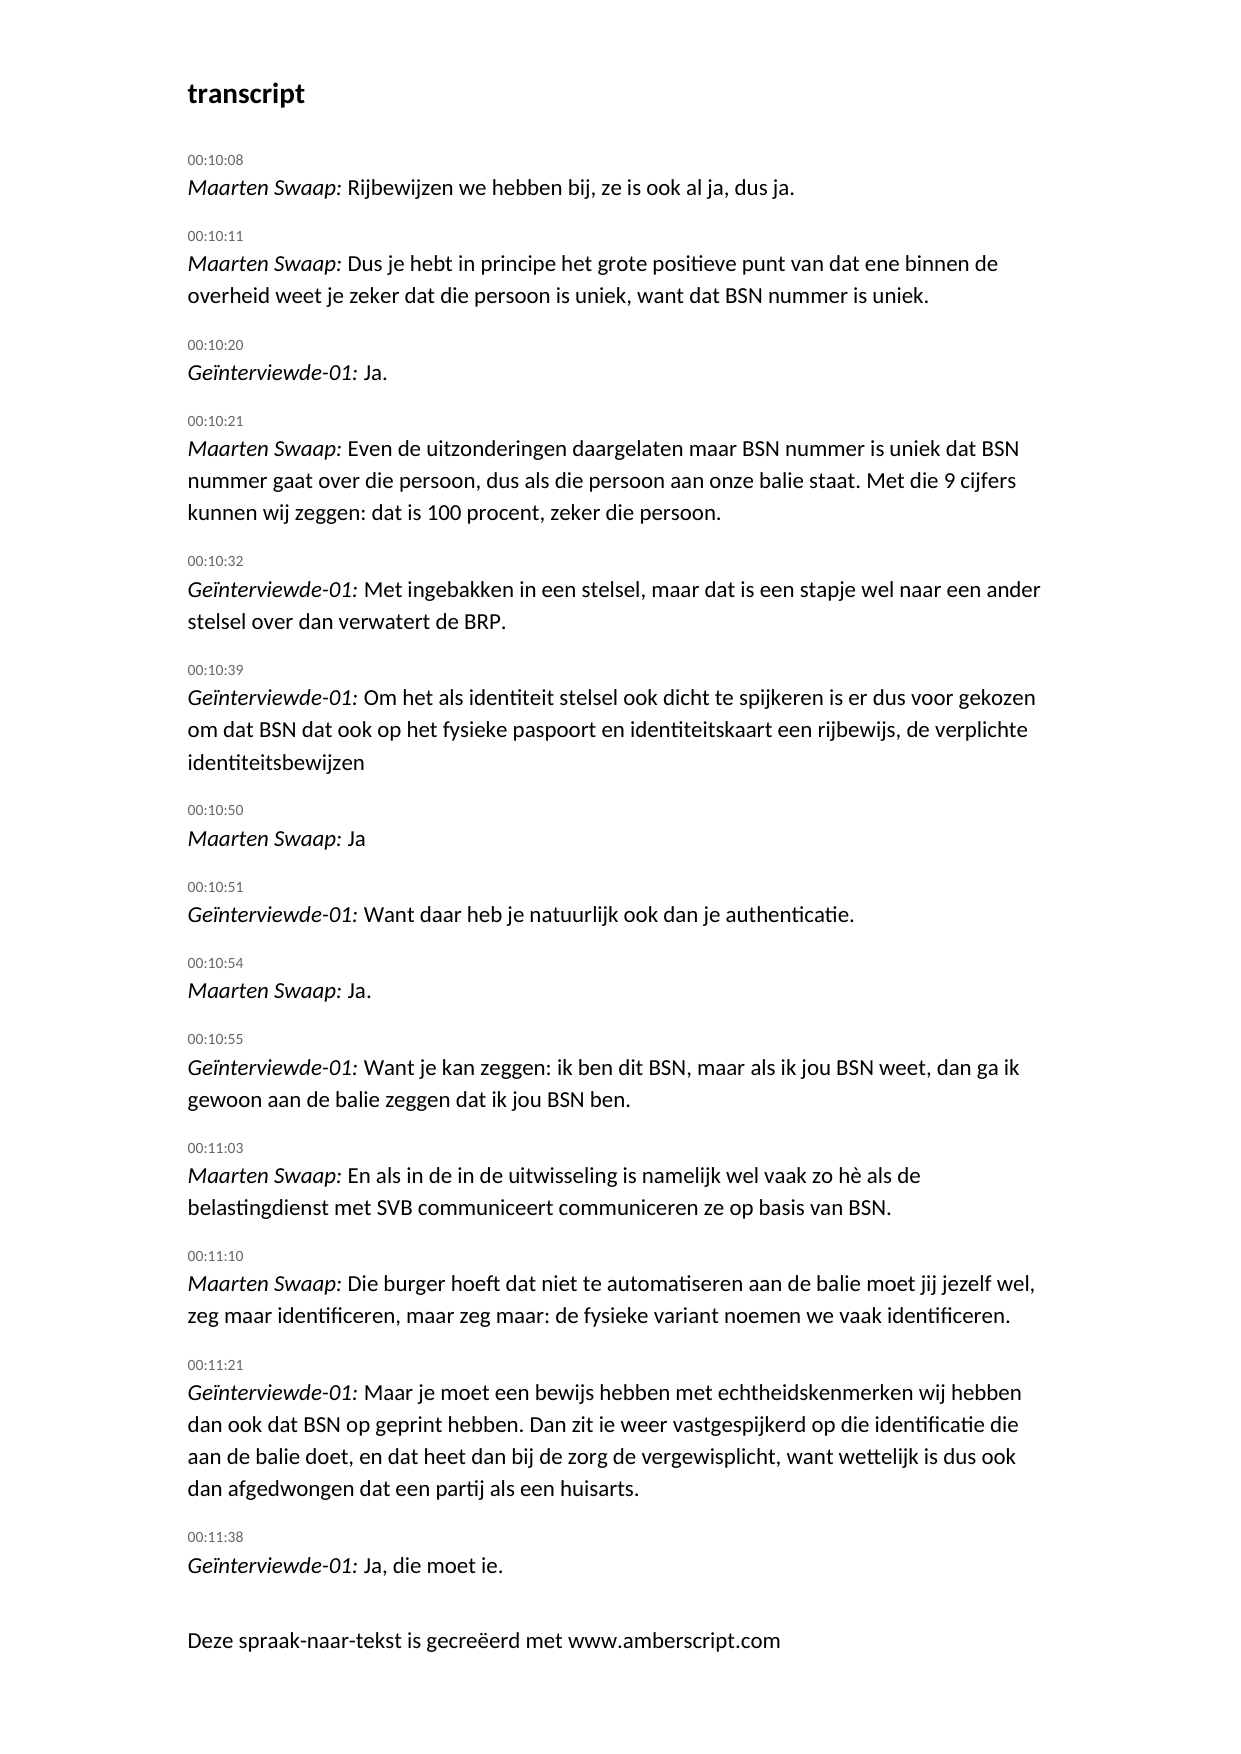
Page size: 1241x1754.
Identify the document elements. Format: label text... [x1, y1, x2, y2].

text 00:10:08 Maarten Swaap: Rijbewijzen we hebben bij, ze is ook al ja, dus ja. [187, 150, 1053, 201]
text 00:10:51 Geïnterviewde-01: Want daar heb je natuurlijk ook dan je authenticatie. [187, 877, 1053, 928]
text 00:10:32 Geïnterviewde-01: Met ingebakken in een stelsel, maar dat is een stapje wel naar een ander stelsel over dan verwatert de BRP. [187, 552, 1053, 635]
text 00:10:50 Maarten Swaap: Ja [187, 801, 1053, 852]
text 00:10:21 Maarten Swaap: Even de uitzonderingen daargelaten maar BSN nummer is uniek dat BSN nummer gaat over die persoon, dus als die persoon aan onze balie staat. Met die 9 cijfers kunnen wij zeggen: dat is 100 procent, zeker die persoon. [187, 411, 1053, 527]
text 00:10:55 Geïnterviewde-01: Want je kan zeggen: ik ben dit BSN, maar als ik jou BSN weet, dan ga ik gewoon aan de balie zeggen dat ik jou BSN ben. [187, 1029, 1053, 1113]
text 00:10:39 Geïnterviewde-01: Om het als identiteit stelsel ook dicht te spijkeren is er dus voor gekozen om dat BSN dat ook op het fysieke paspoort en identiteitskaart een rijbewijs, de verplichte identiteitsbewijzen [187, 660, 1053, 776]
text 00:11:10 Maarten Swaap: Die burger hoeft dat niet te automatiseren aan de balie moet jij jezelf wel, zeg maar identificeren, maar zeg maar: de fysieke variant noemen we vaak identificeren. [187, 1246, 1053, 1330]
text 00:10:11 Maarten Swaap: Dus je hebt in principe het grote positieve punt van dat ene binnen de overheid weet je zeker dat die persoon is uniek, want dat BSN nummer is uniek. [187, 226, 1053, 310]
text 00:10:20 Geïnterviewde-01: Ja. [187, 335, 1053, 386]
text 00:10:54 Maarten Swaap: Ja. [187, 953, 1053, 1004]
text 00:11:03 Maarten Swaap: En als in de in de uitwisseling is namelijk wel vaak zo hè als de belastingdienst met SVB communiceert communiceren ze op basis van BSN. [187, 1138, 1053, 1221]
text 00:11:38 Geïnterviewde-01: Ja, die moet ie. [187, 1527, 1053, 1579]
text 00:11:21 Geïnterviewde-01: Maar je moet een bewijs hebben met echtheidskenmerken wij hebben dan ook dat BSN op geprint hebben. Dan zit ie weer vastgespijkerd op die identificatie die aan de balie doet, en dat heet dan bij de zorg de vergewisplicht, want wettelijk is dus ook dan afgedwongen dat een partij als een huisarts. [187, 1355, 1053, 1502]
